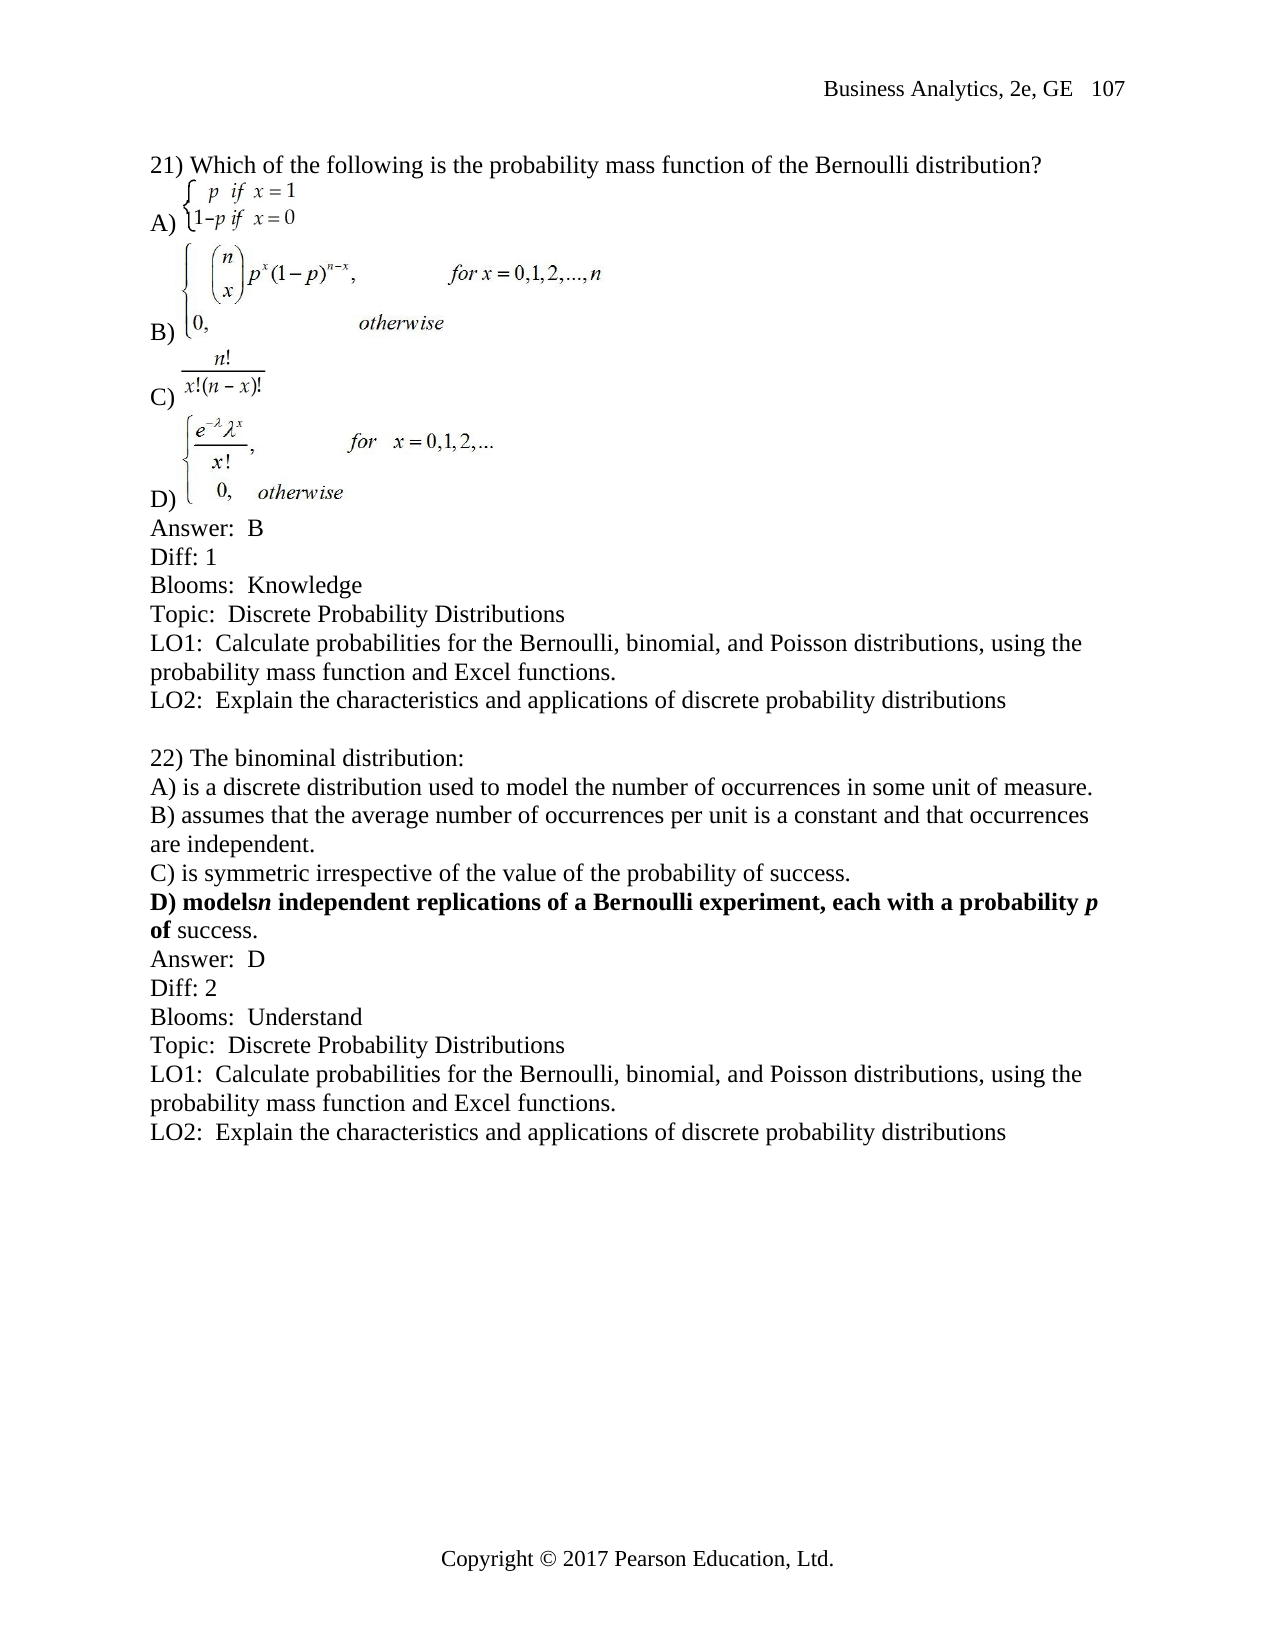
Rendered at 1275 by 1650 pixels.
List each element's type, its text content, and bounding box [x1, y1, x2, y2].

text C) [150, 346, 1125, 411]
text LO1: Calculate probabilities for the Bernoulli, binomial, and Poisson distributions, using the probability mass function and Excel functions. [150, 1059, 1125, 1117]
text B) assumes that the average number of occurrences per unit is a constant and that occurrences are independent. [150, 800, 1125, 858]
text A) [150, 179, 1125, 237]
text D) modelsn independent replications of a Bernoulli experiment, each with a probability p of success. [150, 887, 1125, 944]
text Answer: B [150, 513, 1125, 542]
text Blooms: Knowledge [150, 570, 1125, 599]
text LO2: Explain the characteristics and applications of discrete probability distributions [150, 685, 1125, 714]
text Topic: Discrete Probability Distributions [150, 599, 1125, 628]
text Diff: 2 [150, 973, 1125, 1002]
picture [181, 345, 266, 406]
text Topic: Discrete Probability Distributions [150, 1030, 1125, 1059]
text LO1: Calculate probabilities for the Bernoulli, binomial, and Poisson distributions, using the probability mass function and Excel functions. [150, 628, 1125, 685]
text 21) Which of the following is the probability mass function of the Bernoulli distribution? [150, 150, 1125, 179]
picture [182, 178, 297, 232]
text A) is a discrete distribution used to model the number of occurrences in some unit of measure. [150, 772, 1125, 800]
text Blooms: Understand [150, 1002, 1125, 1030]
picture [176, 410, 496, 508]
text C) is symmetric irrespective of the value of the probability of success. [150, 858, 1125, 887]
picture [175, 237, 605, 341]
text LO2: Explain the characteristics and applications of discrete probability distributions [150, 1117, 1125, 1145]
text Answer: D [150, 944, 1125, 973]
text Diff: 1 [150, 542, 1125, 570]
text 22) The binominal distribution: [150, 743, 1125, 772]
